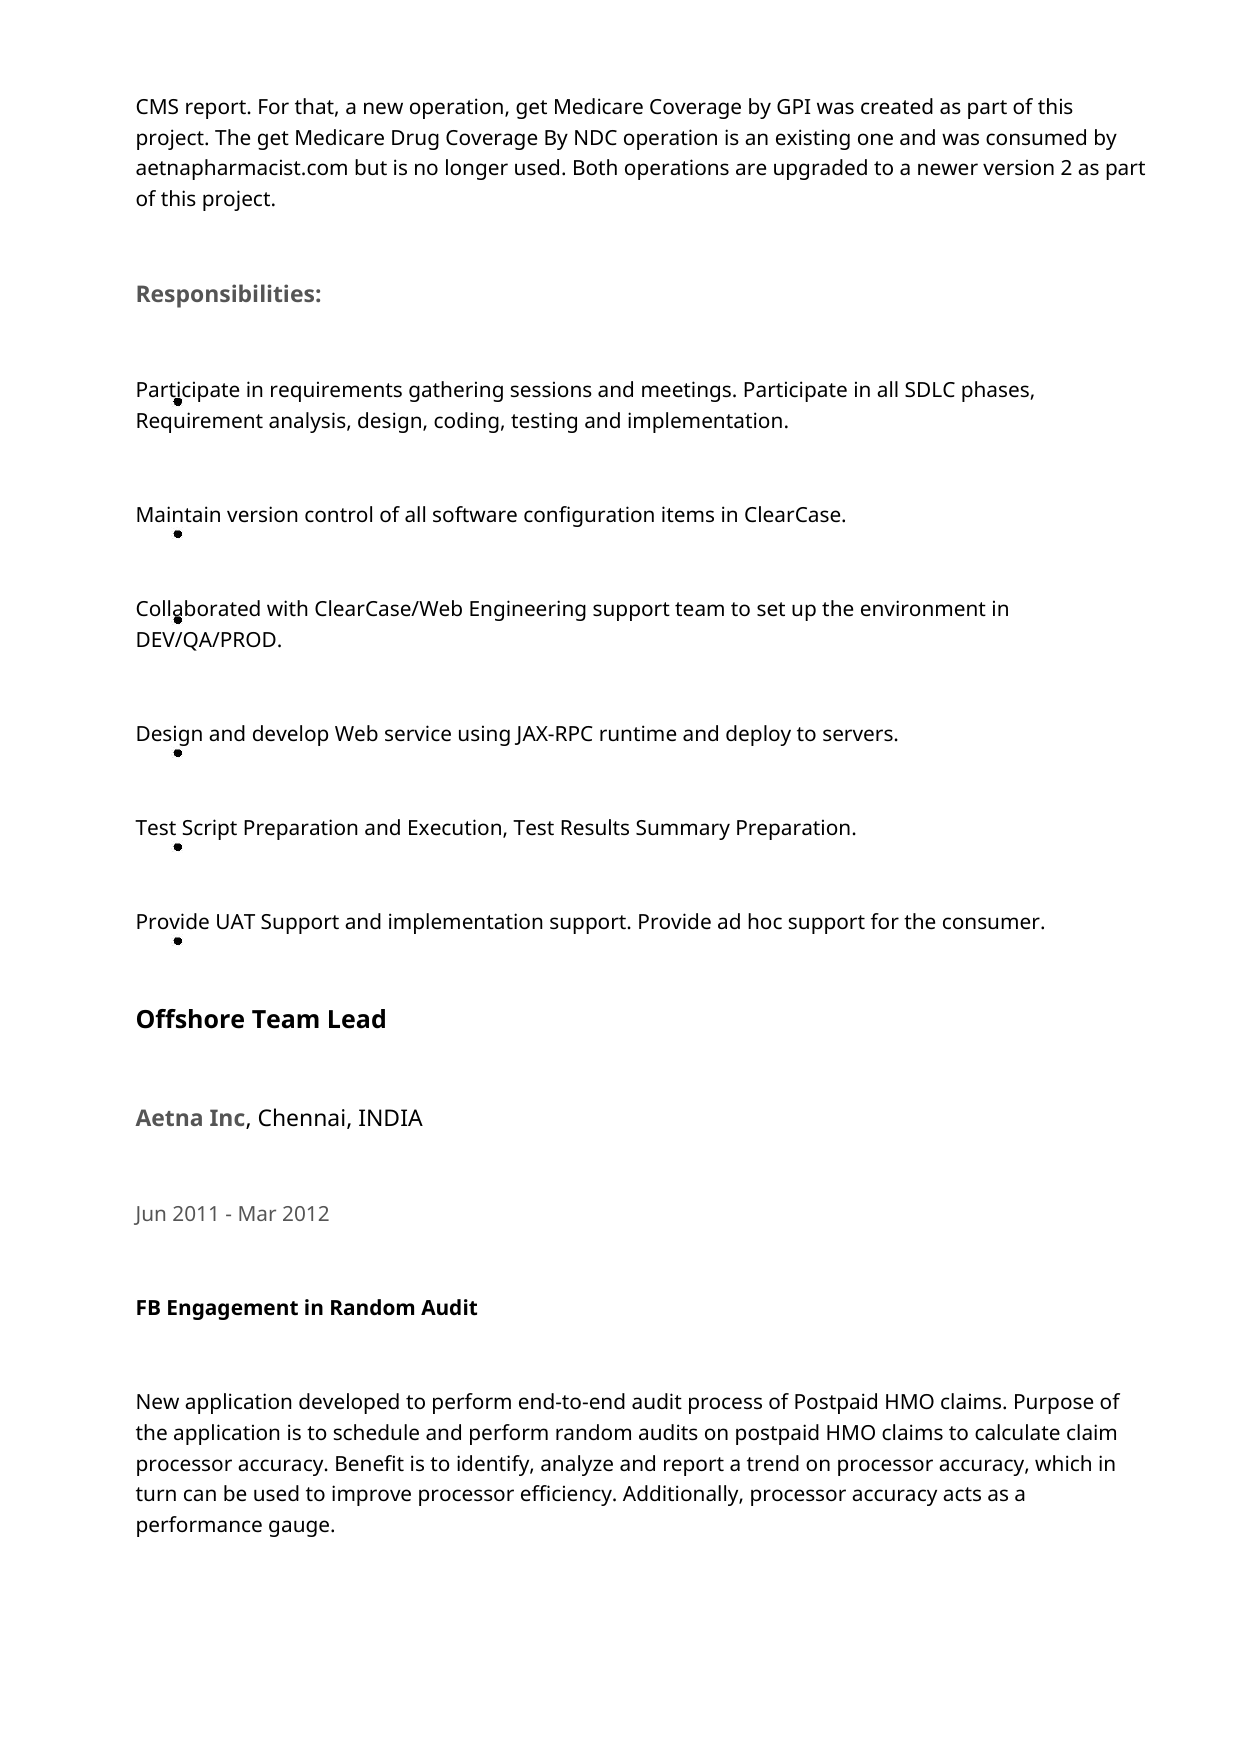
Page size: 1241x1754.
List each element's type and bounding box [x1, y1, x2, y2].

picture [171, 527, 184, 540]
picture [171, 934, 184, 947]
picture [171, 840, 184, 853]
picture [171, 613, 184, 626]
picture [171, 395, 184, 408]
picture [171, 746, 184, 759]
